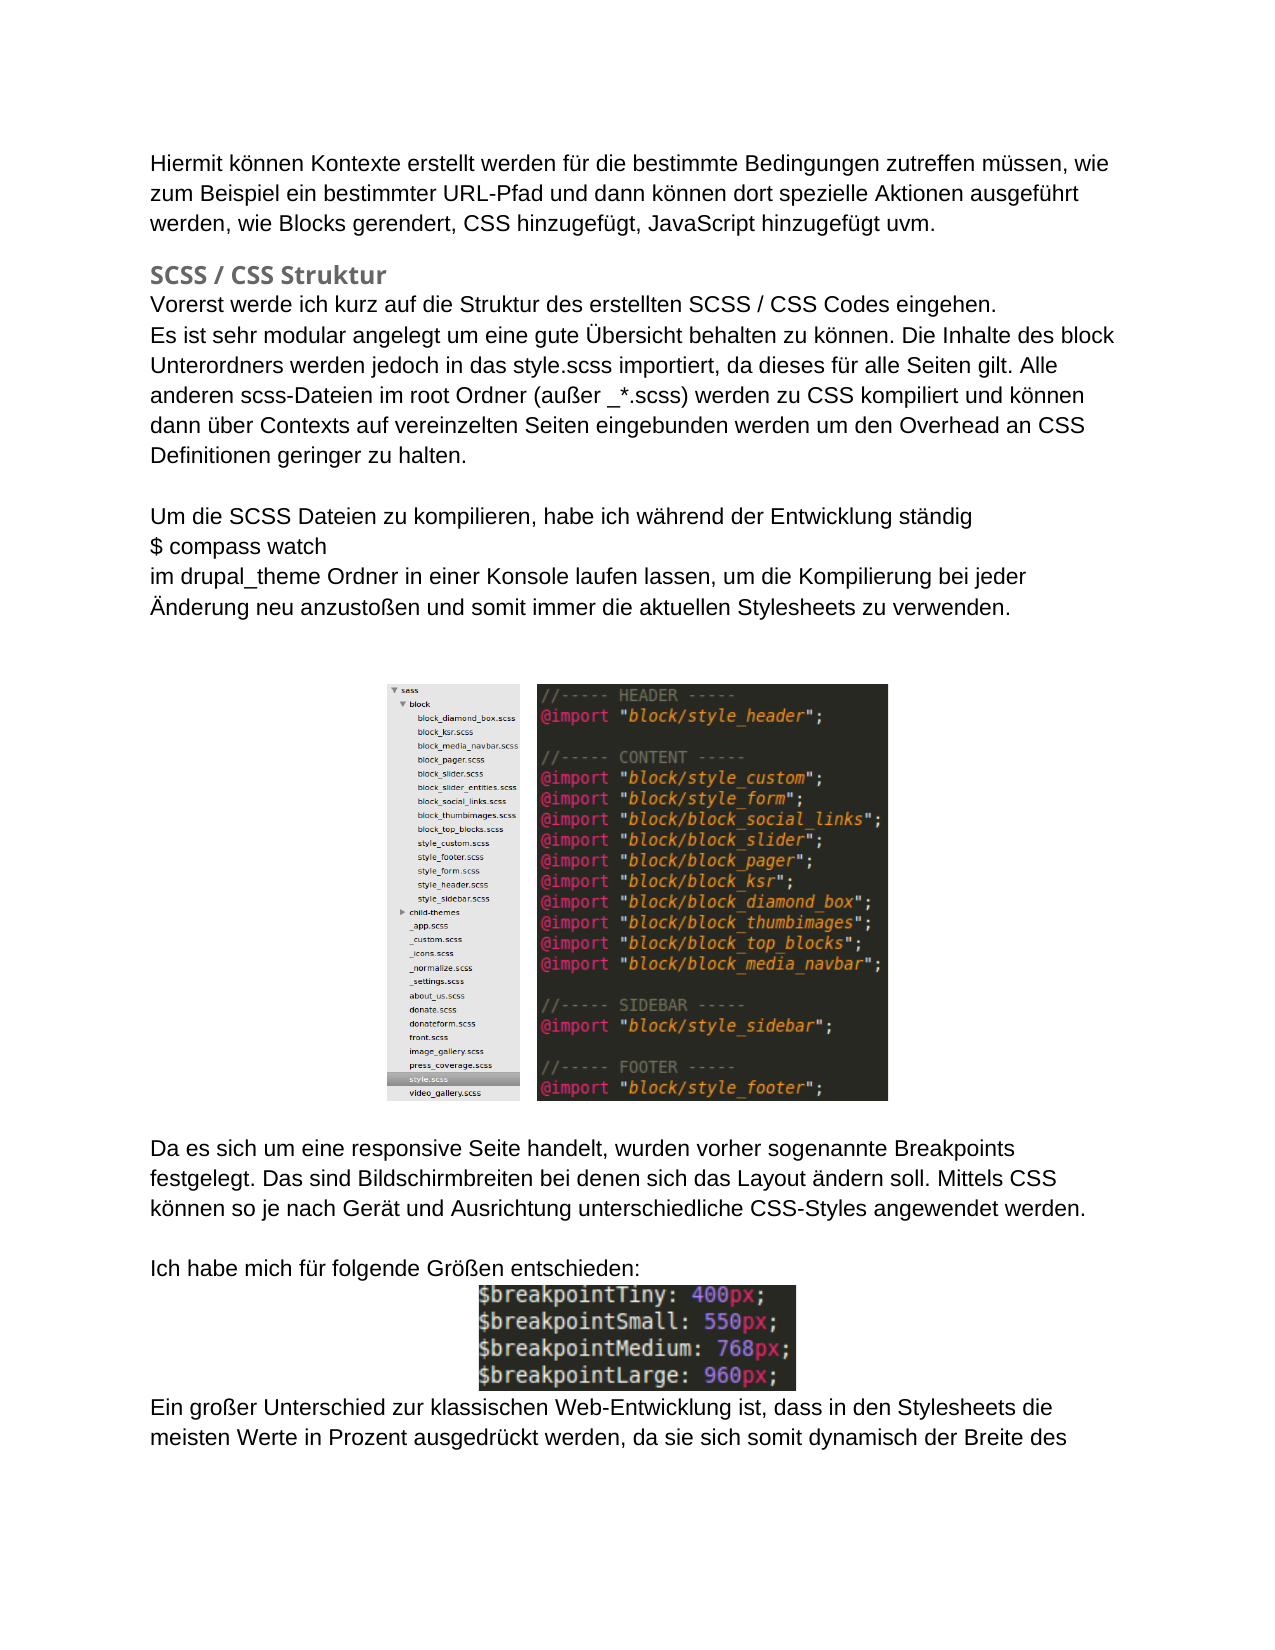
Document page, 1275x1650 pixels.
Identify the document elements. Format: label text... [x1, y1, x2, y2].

picture [537, 684, 889, 1101]
text im drupal_theme Ordner in einer Konsole laufen lassen, um die Kompilierung bei jeder Änderung neu anzustoßen und somit immer die aktuellen Stylesheets zu verwenden. [150, 563, 1125, 620]
picture [478, 1285, 797, 1391]
text $ compass watch [150, 533, 1125, 559]
text Es ist sehr modular angelegt um eine gute Übersicht behalten zu können. Die Inhalte des block Unterordners werden jedoch in das style.scss importiert, da dieses für alle Seiten gilt. Alle anderen scss-Dateien im root Ordner (außer _*.scss) werden zu CSS kompiliert und können dann über Contexts auf vereinzelten Seiten eingebunden werden um den Overhead an CSS Definitionen geringer zu halten. [150, 322, 1125, 469]
text Da es sich um eine responsive Seite handelt, wurden vorher sogenannte Breakpoints festgelegt. Das sind Bildschirmbreiten bei denen sich das Layout ändern soll. Mittels CSS können so je nach Gerät und Ausrichtung unterschiedliche CSS-Styles angewendet werden. [150, 1134, 1125, 1221]
text Hiermit können Kontexte erstellt werden für die bestimmte Bedingungen zutreffen müssen, wie zum Beispiel ein bestimmter URL-Pfad und dann können dort spezielle Aktionen ausgeführt werden, wie Blocks gerendert, CSS hinzugefügt, JavaScript hinzugefügt uvm. [150, 150, 1125, 237]
text Um die SCSS Dateien zu kompilieren, habe ich während der Entwicklung ständig [150, 503, 1125, 529]
subtitle SCSS / CSS Struktur [150, 257, 1125, 291]
text Ich habe mich für folgende Größen entschieden: [150, 1255, 1125, 1282]
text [150, 1394, 1125, 1451]
picture [387, 684, 520, 1101]
text Vorerst werde ich kurz auf die Struktur des erstellten SCSS / CSS Codes eingehen. [150, 291, 1125, 318]
